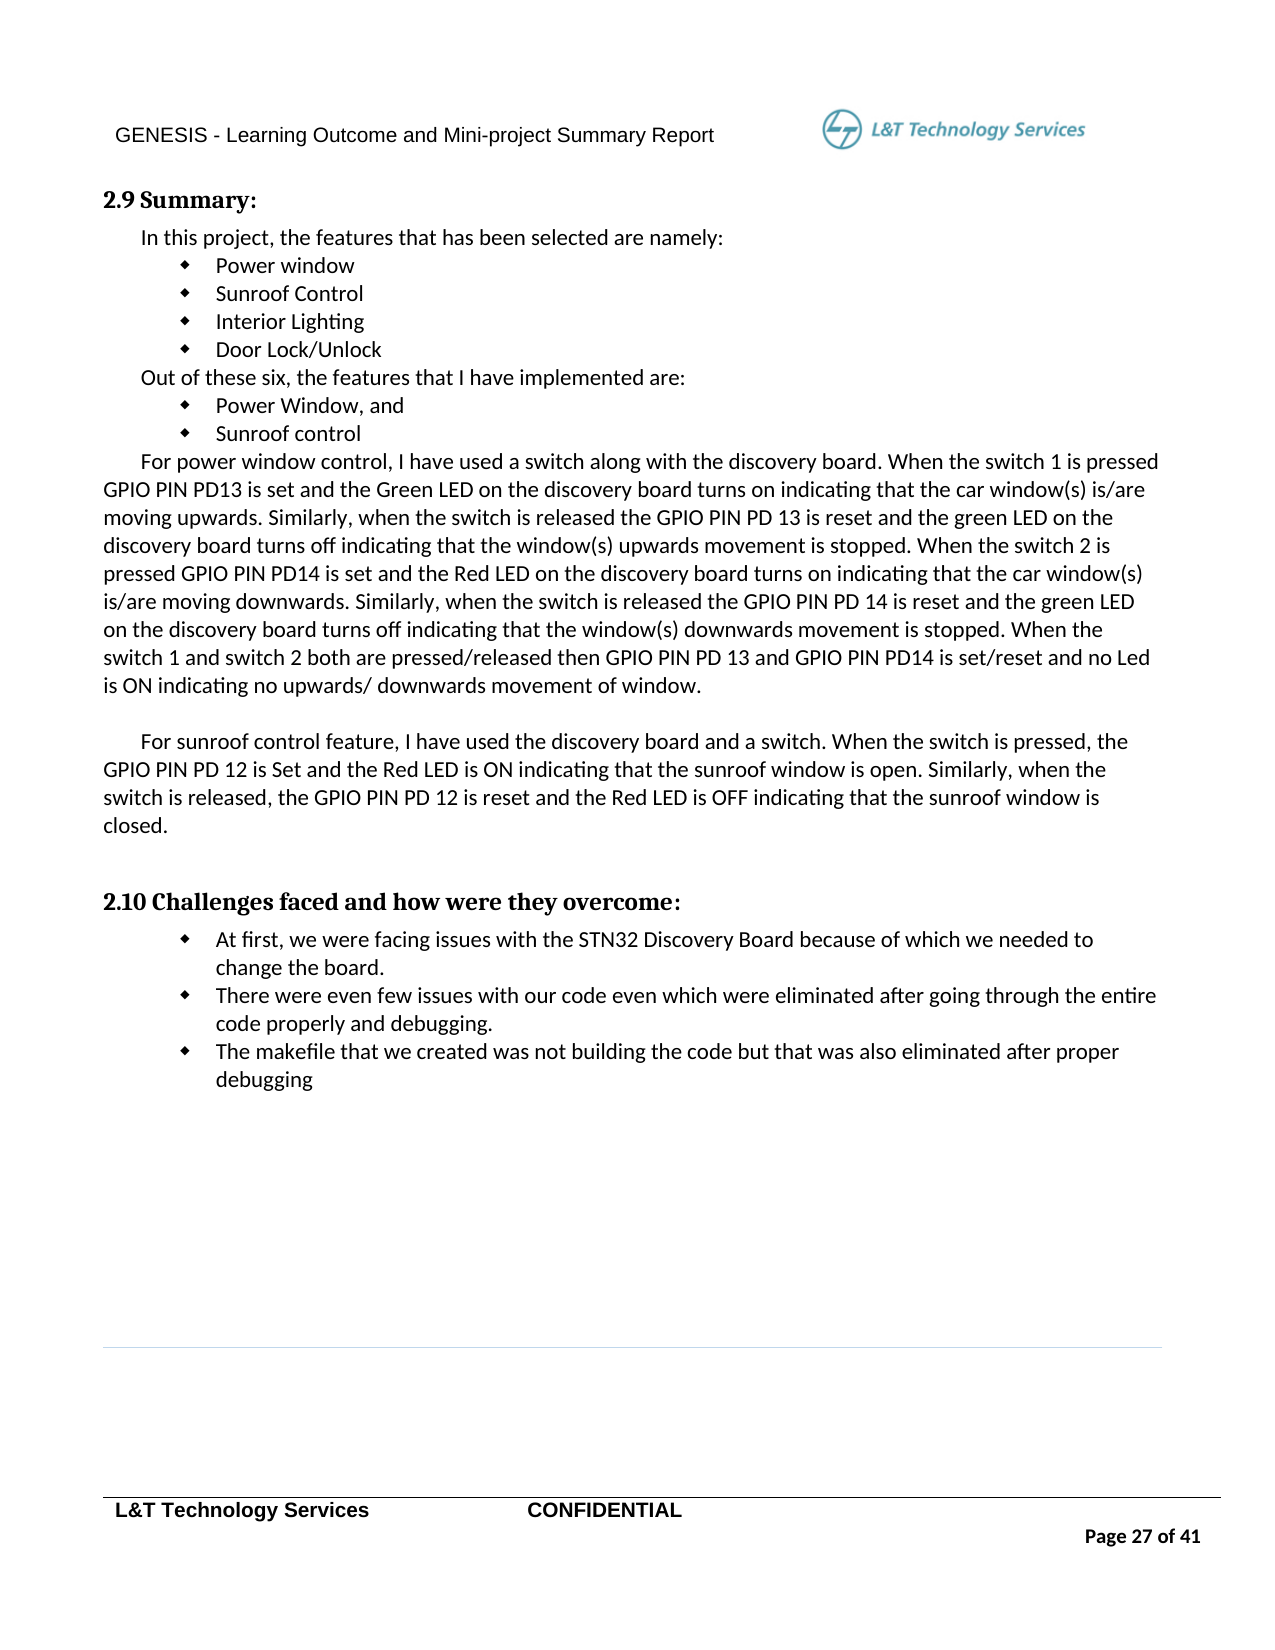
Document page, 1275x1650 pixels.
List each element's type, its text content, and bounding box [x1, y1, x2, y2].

list The makefile that we created was not building the code but that was also eliminated after proper debugging [178, 1037, 1162, 1093]
list Sunroof Control [178, 279, 1162, 307]
list At first, we were facing issues with the STN32 Discovery Board because of which we needed to change the board. [178, 925, 1162, 981]
list Interior Lighting [178, 307, 1162, 335]
list Power Window, and [178, 391, 1162, 419]
text For power window control, I have used a switch along with the discovery board. When the switch 1 is pressed GPIO PIN PD13 is set and the Green LED on the discovery board turns on indicating that the car window(s) is/are moving upwards. Similarly, when the switch is released the GPIO PIN PD 13 is reset and the green LED on the discovery board turns off indicating that the window(s) upwards movement is stopped. When the switch 2 is pressed GPIO PIN PD14 is set and the Red LED on the discovery board turns on indicating that the car window(s) is/are moving downwards. Similarly, when the switch is released the GPIO PIN PD 14 is reset and the green LED on the discovery board turns off indicating that the window(s) downwards movement is stopped. When the switch 1 and switch 2 both are pressed/released then GPIO PIN PD 13 and GPIO PIN PD14 is set/reset and no Led is ON indicating no upwards/ downwards movement of window. [103, 447, 1162, 699]
picture [820, 98, 1087, 162]
subtitle 2.9 Summary: [103, 186, 1162, 214]
list There were even few issues with our code even which were eliminated after going through the entire code properly and debugging. [178, 981, 1162, 1037]
text In this project, the features that has been selected are namely: [103, 223, 1162, 251]
list Door Lock/Unlock [178, 335, 1162, 363]
subtitle 2.10 Challenges faced and how were they overcome: [103, 888, 1162, 917]
text For sunroof control feature, I have used the discovery board and a switch. When the switch is pressed, the GPIO PIN PD 12 is Set and the Red LED is ON indicating that the sunroof window is open. Similarly, when the switch is released, the GPIO PIN PD 12 is reset and the Red LED is OFF indicating that the sunroof window is closed. [103, 727, 1162, 839]
text Out of these six, the features that I have implemented are: [103, 363, 1162, 391]
list Sunroof control [178, 419, 1162, 447]
list Power window [178, 251, 1162, 279]
